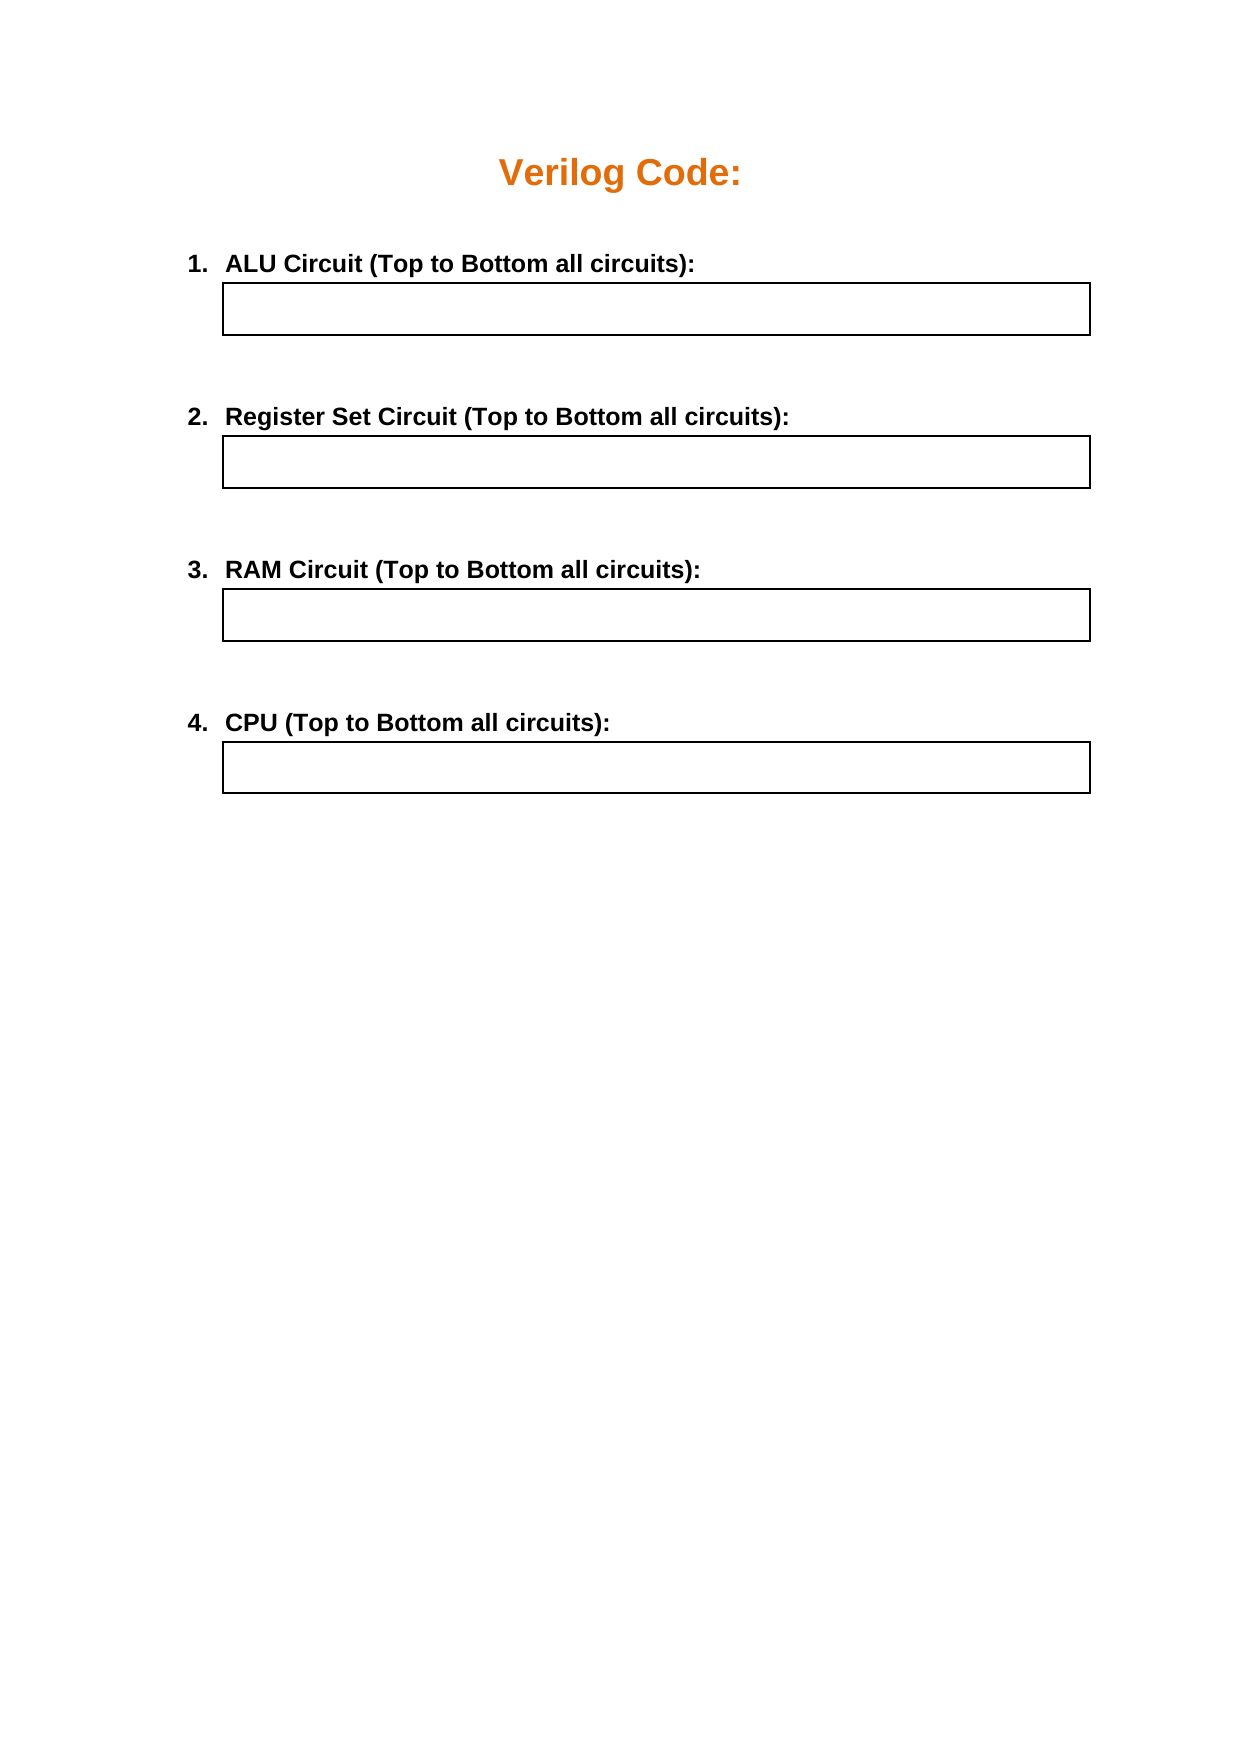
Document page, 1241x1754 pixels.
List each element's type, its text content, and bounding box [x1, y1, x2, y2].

table_header [224, 590, 1089, 639]
list RAM Circuit (Top to Bottom all circuits): [187, 555, 1090, 583]
table_header [224, 743, 1089, 792]
table_header [224, 284, 1089, 334]
list Register Set Circuit (Top to Bottom all circuits): [187, 402, 1090, 431]
list CPU (Top to Bottom all circuits): [187, 708, 1090, 736]
text Verilog Code: [150, 150, 1090, 193]
table_header [224, 437, 1089, 487]
list ALU Circuit (Top to Bottom all circuits): [187, 249, 1090, 278]
